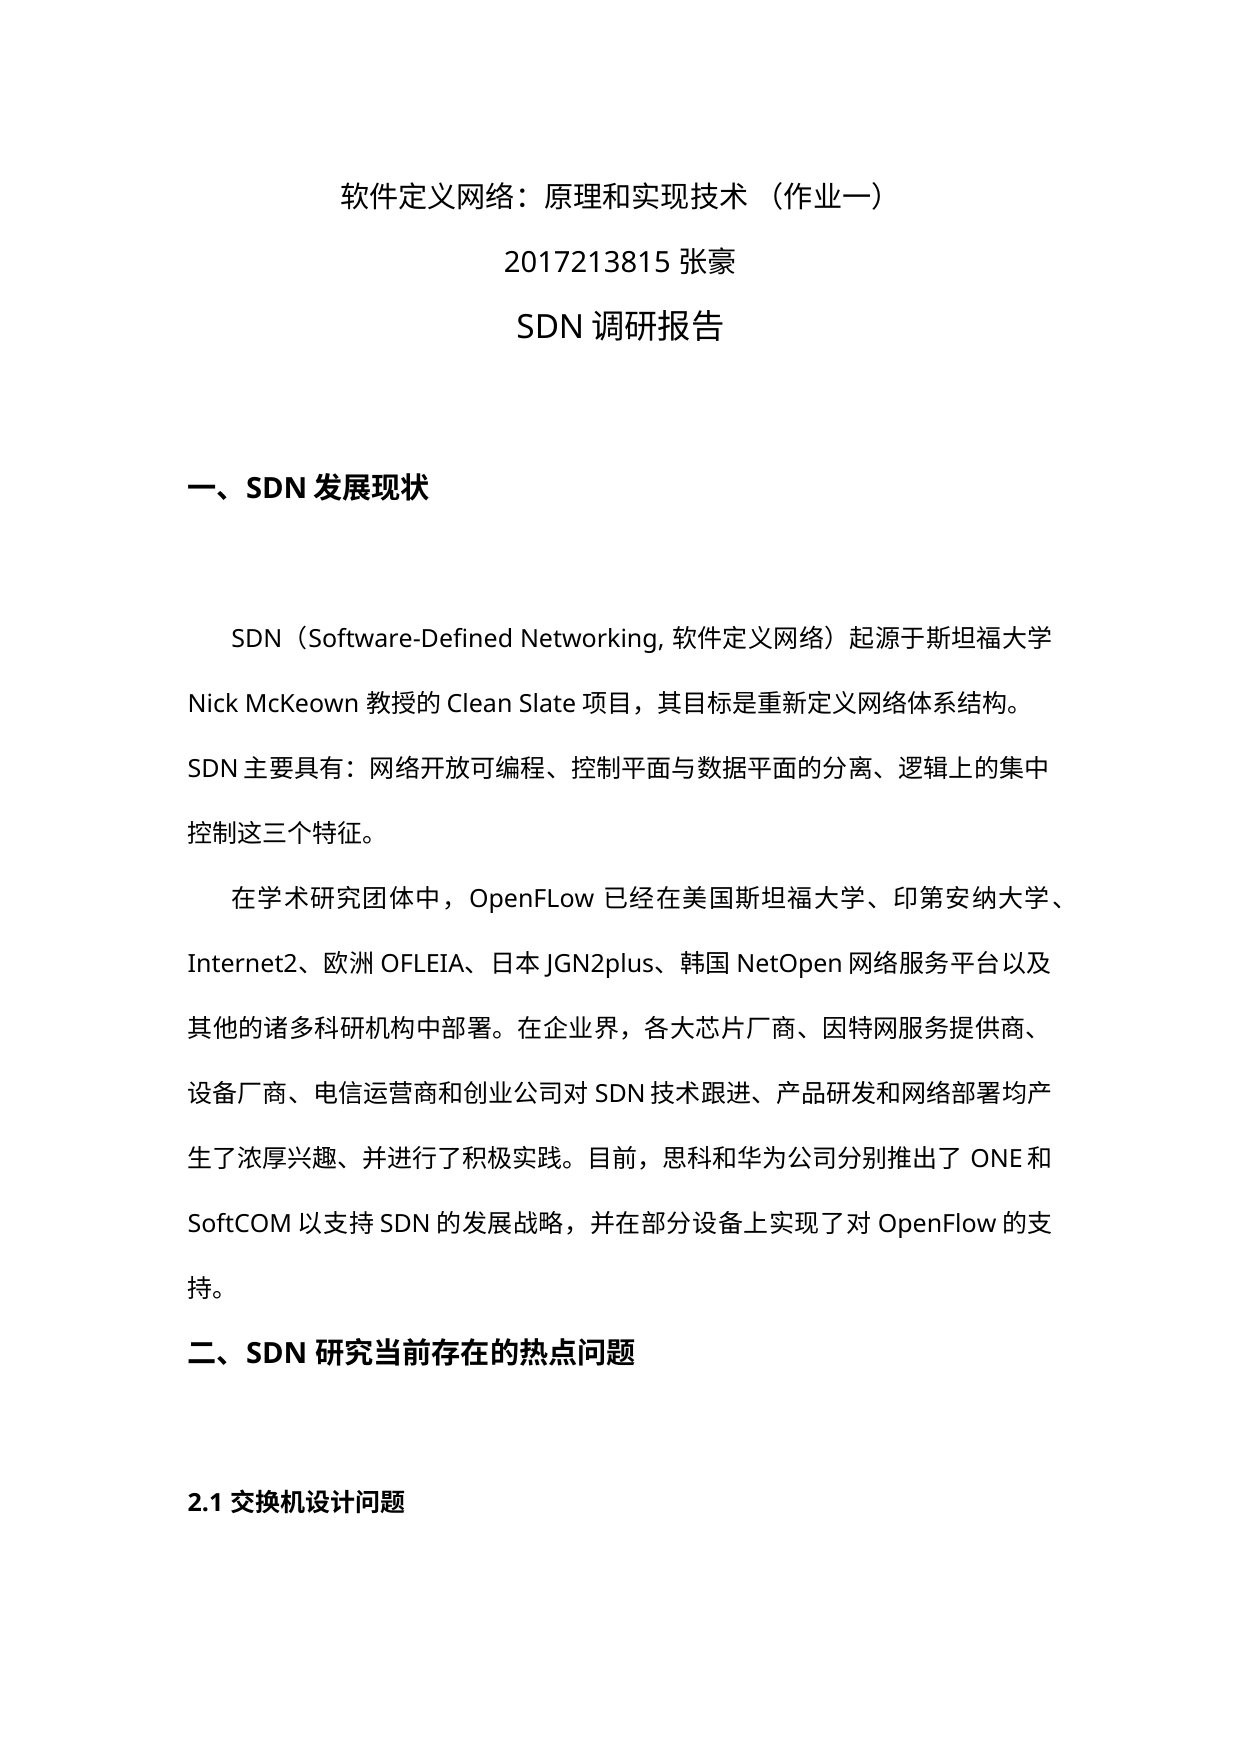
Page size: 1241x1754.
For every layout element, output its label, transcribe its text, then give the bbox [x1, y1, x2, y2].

text 2017213815 张豪 [187, 227, 1053, 292]
text SDN调研报告 [187, 292, 1053, 357]
text 软件定义网络：原理和实现技术 （作业一） [187, 162, 1053, 227]
subtitle 二、SDN 研究当前存在的热点问题 [187, 1319, 1053, 1384]
text 在学术研究团体中，OpenFLow 已经在美国斯坦福大学、印第安纳大学、Internet2、欧洲OFLEIA、日本JGN2plus、韩国NetOpen网络服务平台以及其他的诸多科研机构中部署。在企业界，各大芯片厂商、因特网服务提供商、设备厂商、电信运营商和创业公司对SDN技术跟进、产品研发和网络部署均产生了浓厚兴趣、并进行了积极实践。目前，思科和华为公司分别推出了ONE和SoftCOM以支持SDN的发展战略，并在部分设备上实现了对OpenFlow的支持。 [187, 864, 1053, 1319]
subtitle 2.1 交换机设计问题 [187, 1468, 1053, 1533]
text SDN主要具有：网络开放可编程、控制平面与数据平面的分离、逻辑上的集中控制这三个特征。 [187, 734, 1053, 864]
text SDN（Software-Defined Networking, 软件定义网络）起源于斯坦福大学 Nick McKeown 教授的 Clean Slate 项目，其目标是重新定义网络体系结构。 [187, 604, 1053, 734]
subtitle 一、SDN发展现状 [187, 454, 1053, 519]
